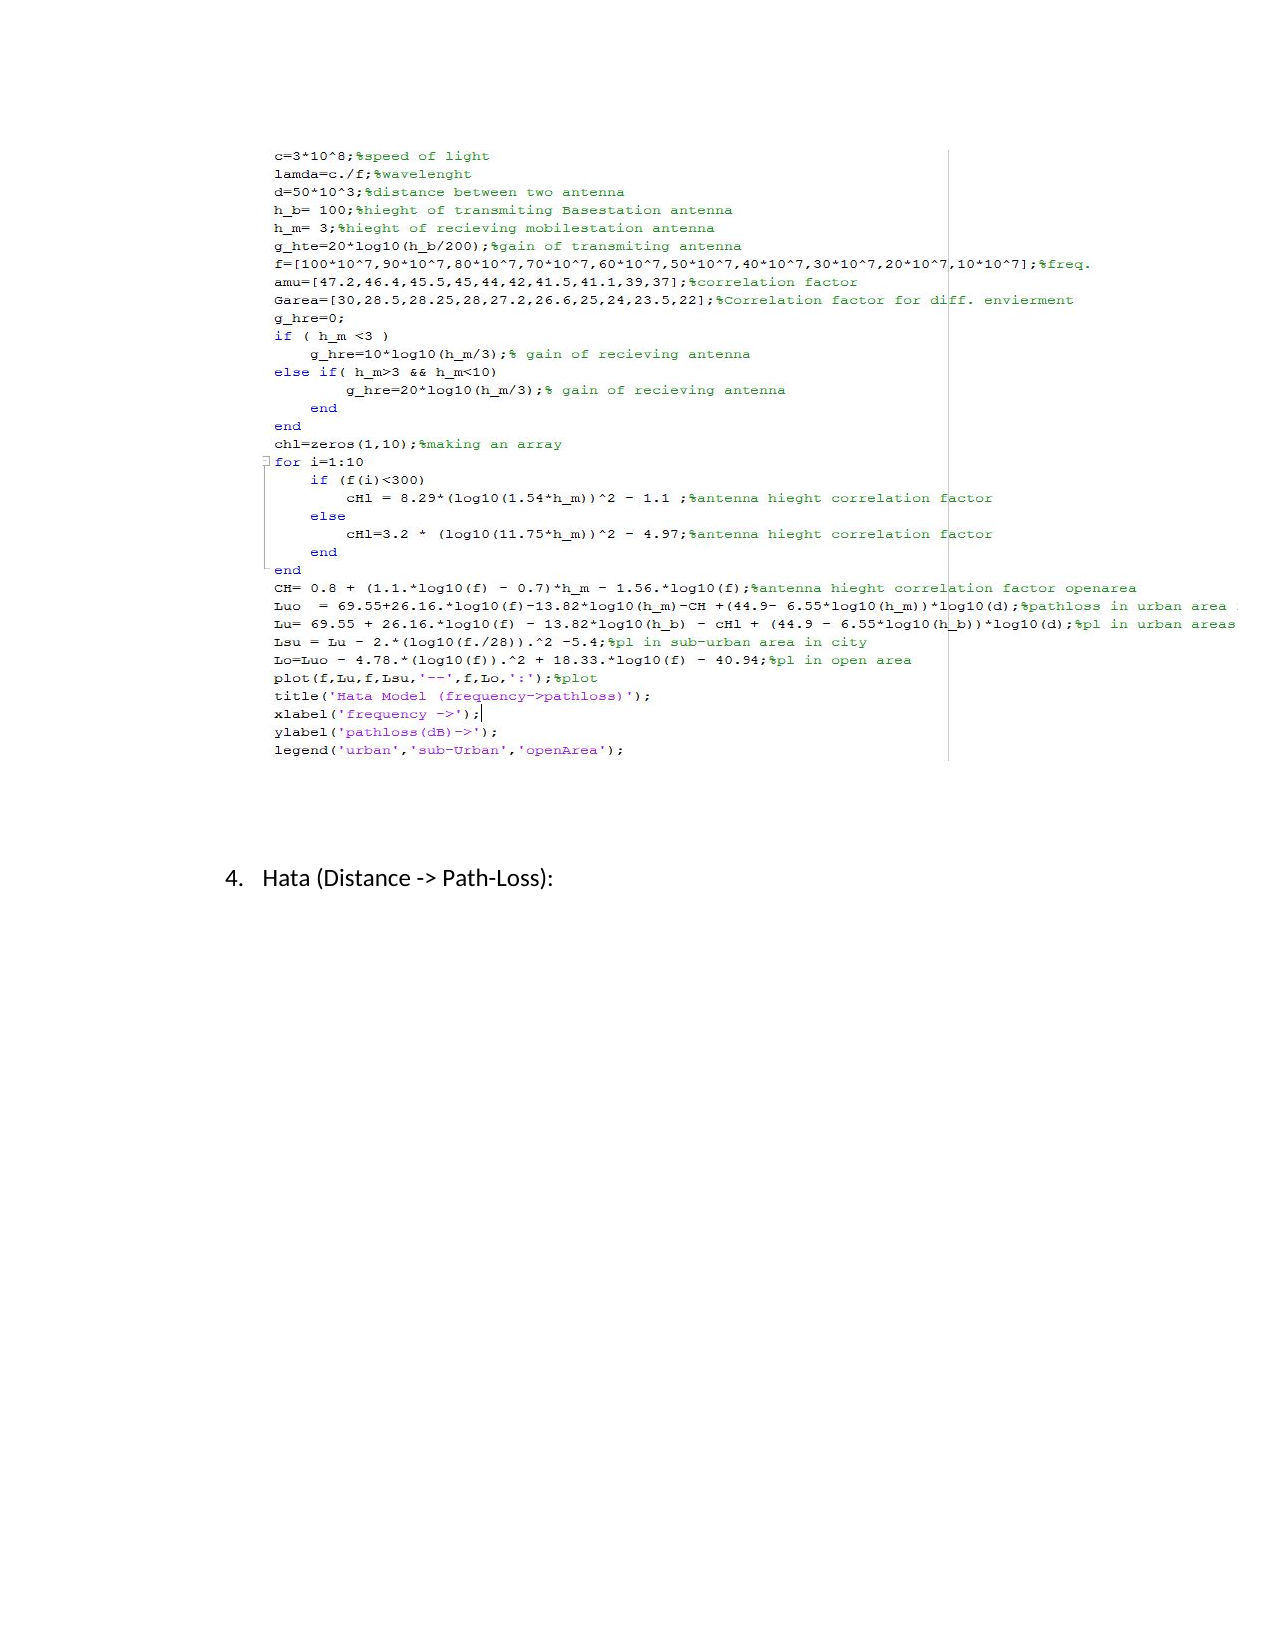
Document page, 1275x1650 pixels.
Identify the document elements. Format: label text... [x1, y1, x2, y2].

picture [262, 150, 1238, 761]
list Hata (Distance -> Path-Loss): [225, 862, 1125, 893]
